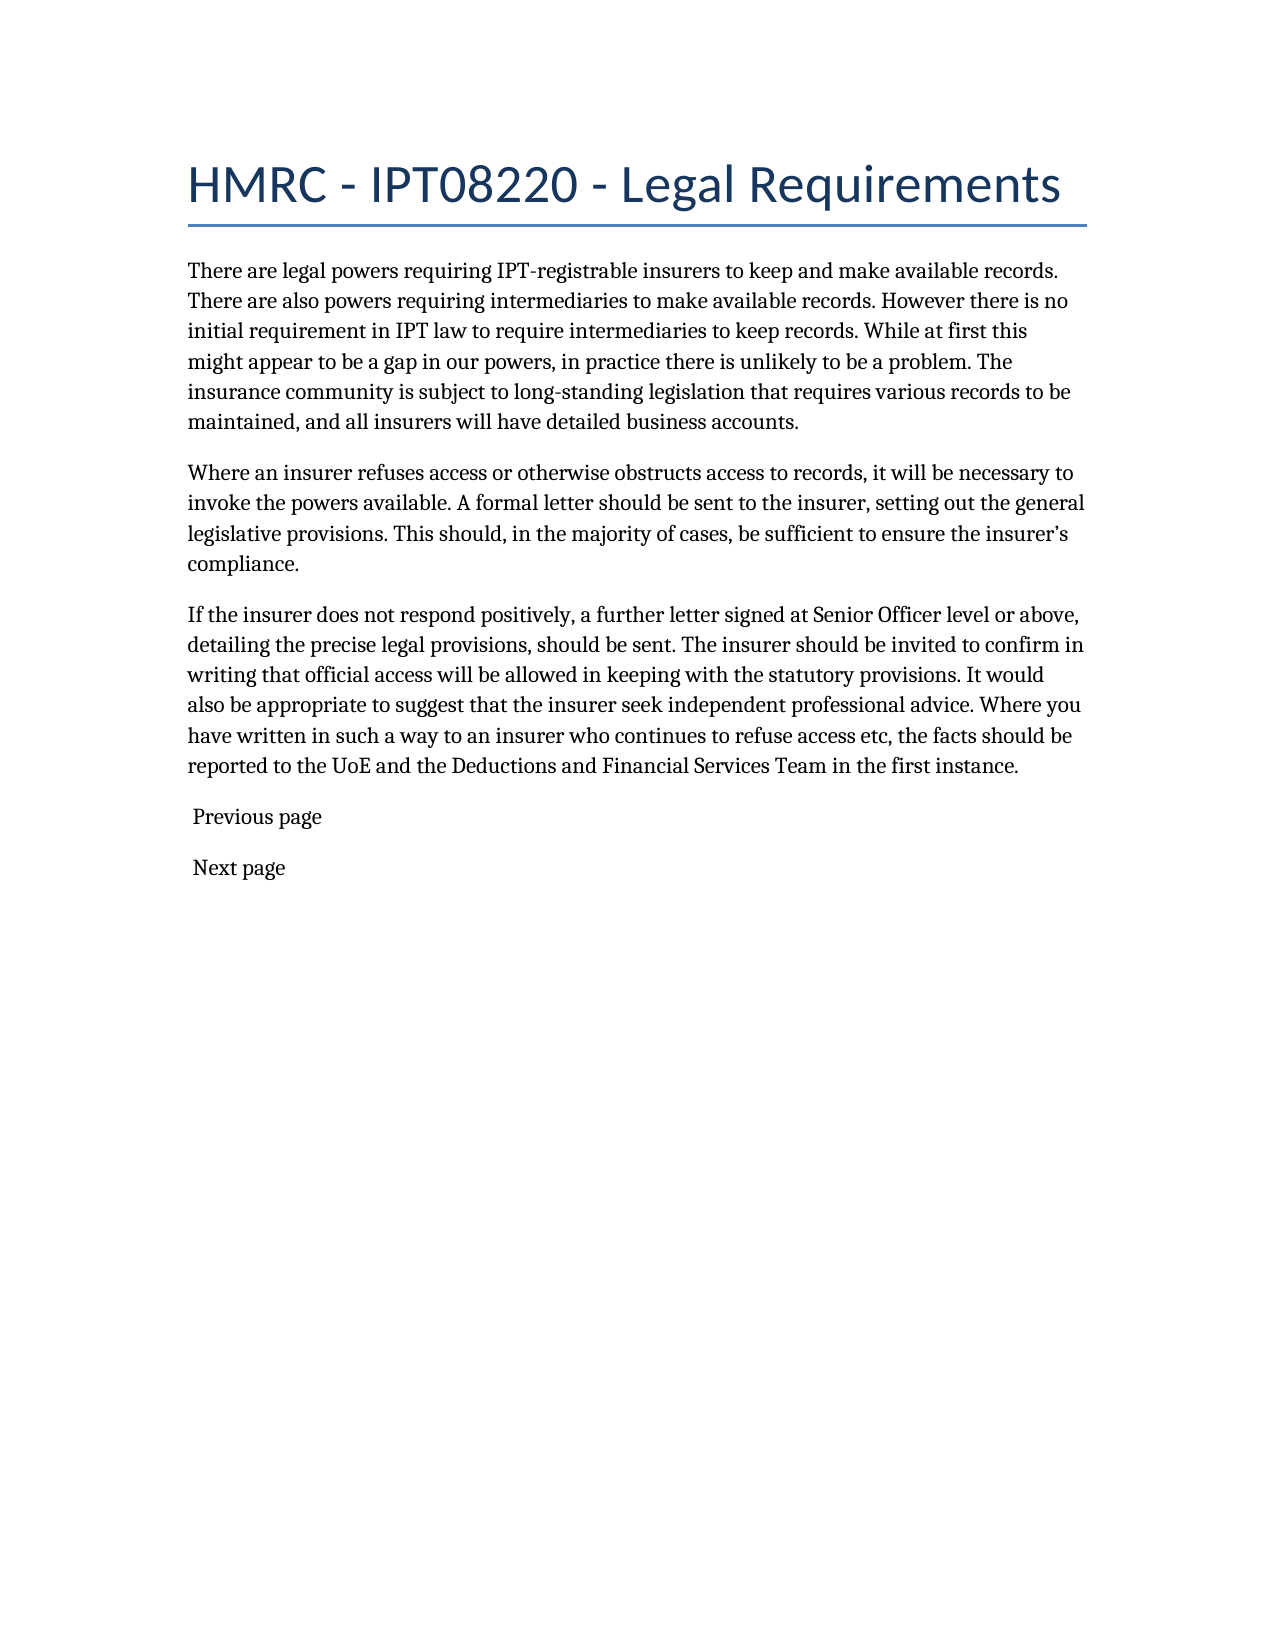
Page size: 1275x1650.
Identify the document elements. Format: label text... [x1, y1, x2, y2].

text There are legal powers requiring IPT-registrable insurers to keep and make available records. There are also powers requiring intermediaries to make available records. However there is no initial requirement in IPT law to require intermediaries to keep records. While at first this might appear to be a gap in our powers, in practice there is unlikely to be a problem. The insurance community is subject to long-standing legislation that requires various records to be maintained, and all insurers will have detailed business accounts. [187, 258, 1087, 435]
text If the insurer does not respond positively, a further letter signed at Senior Officer level or above, detailing the precise legal provisions, should be sent. The insurer should be invited to confirm in writing that official access will be allowed in keeping with the statutory provisions. It would also be appropriate to suggest that the insurer seek independent professional advice. Where you have written in such a way to an insurer who continues to refuse access etc, the facts should be reported to the UoE and the Deductions and Financial Services Team in the first instance. [187, 602, 1087, 779]
text Next page [187, 855, 1087, 881]
text Where an insurer refuses access or otherwise obstructs access to records, it will be necessary to invoke the powers available. A formal letter should be sent to the insurer, setting out the general legislative provisions. This should, in the majority of cases, be sufficient to ensure the insurer’s compliance. [187, 460, 1087, 577]
title HMRC - IPT08220 - Legal Requirements [187, 150, 1087, 227]
text Previous page [187, 804, 1087, 830]
